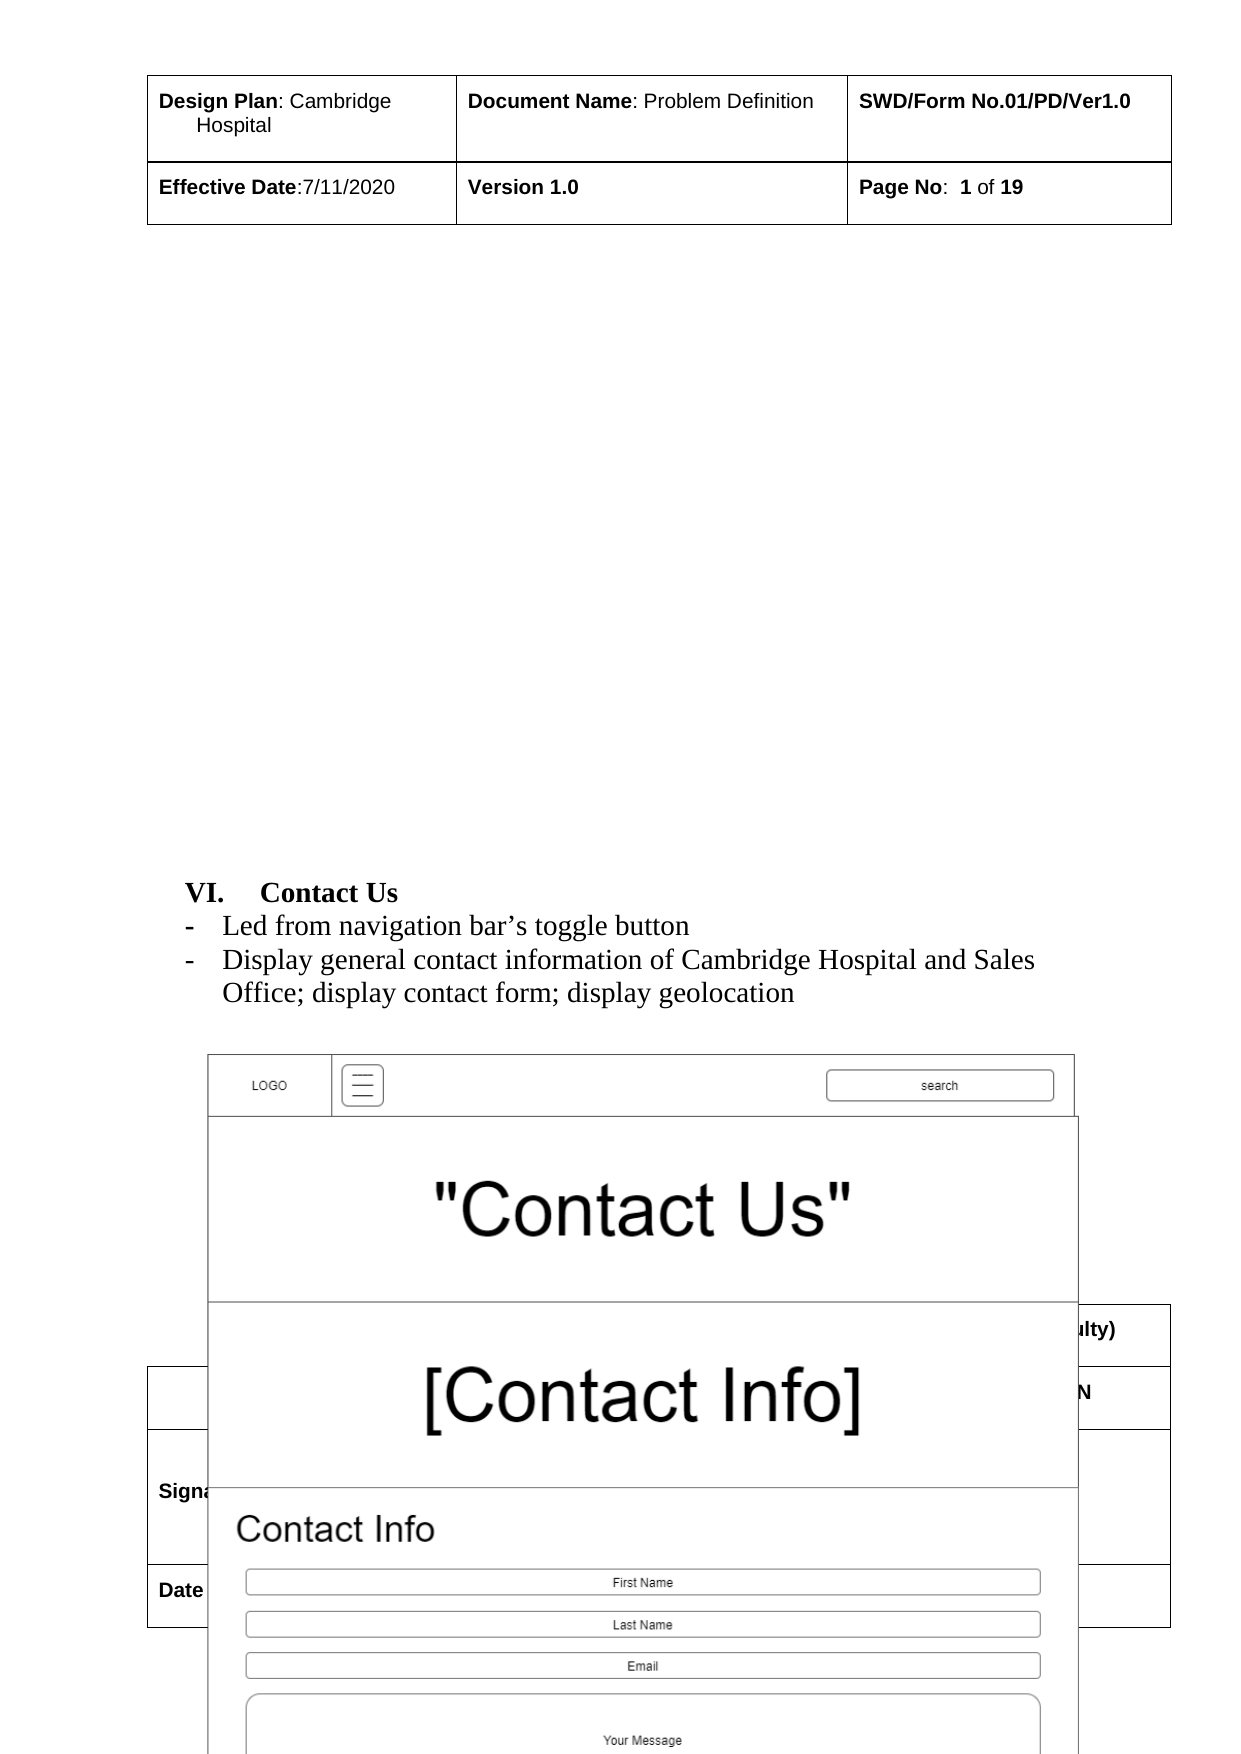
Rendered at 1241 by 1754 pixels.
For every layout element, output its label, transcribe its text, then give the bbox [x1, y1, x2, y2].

list Display general contact information of Cambridge Hospital and Sales Office; display contact form; display geolocation [184, 942, 1093, 1009]
list Contact Us [184, 875, 1093, 908]
list Led from navigation bar’s toggle button [184, 908, 1093, 942]
picture [191, 1054, 1080, 1754]
